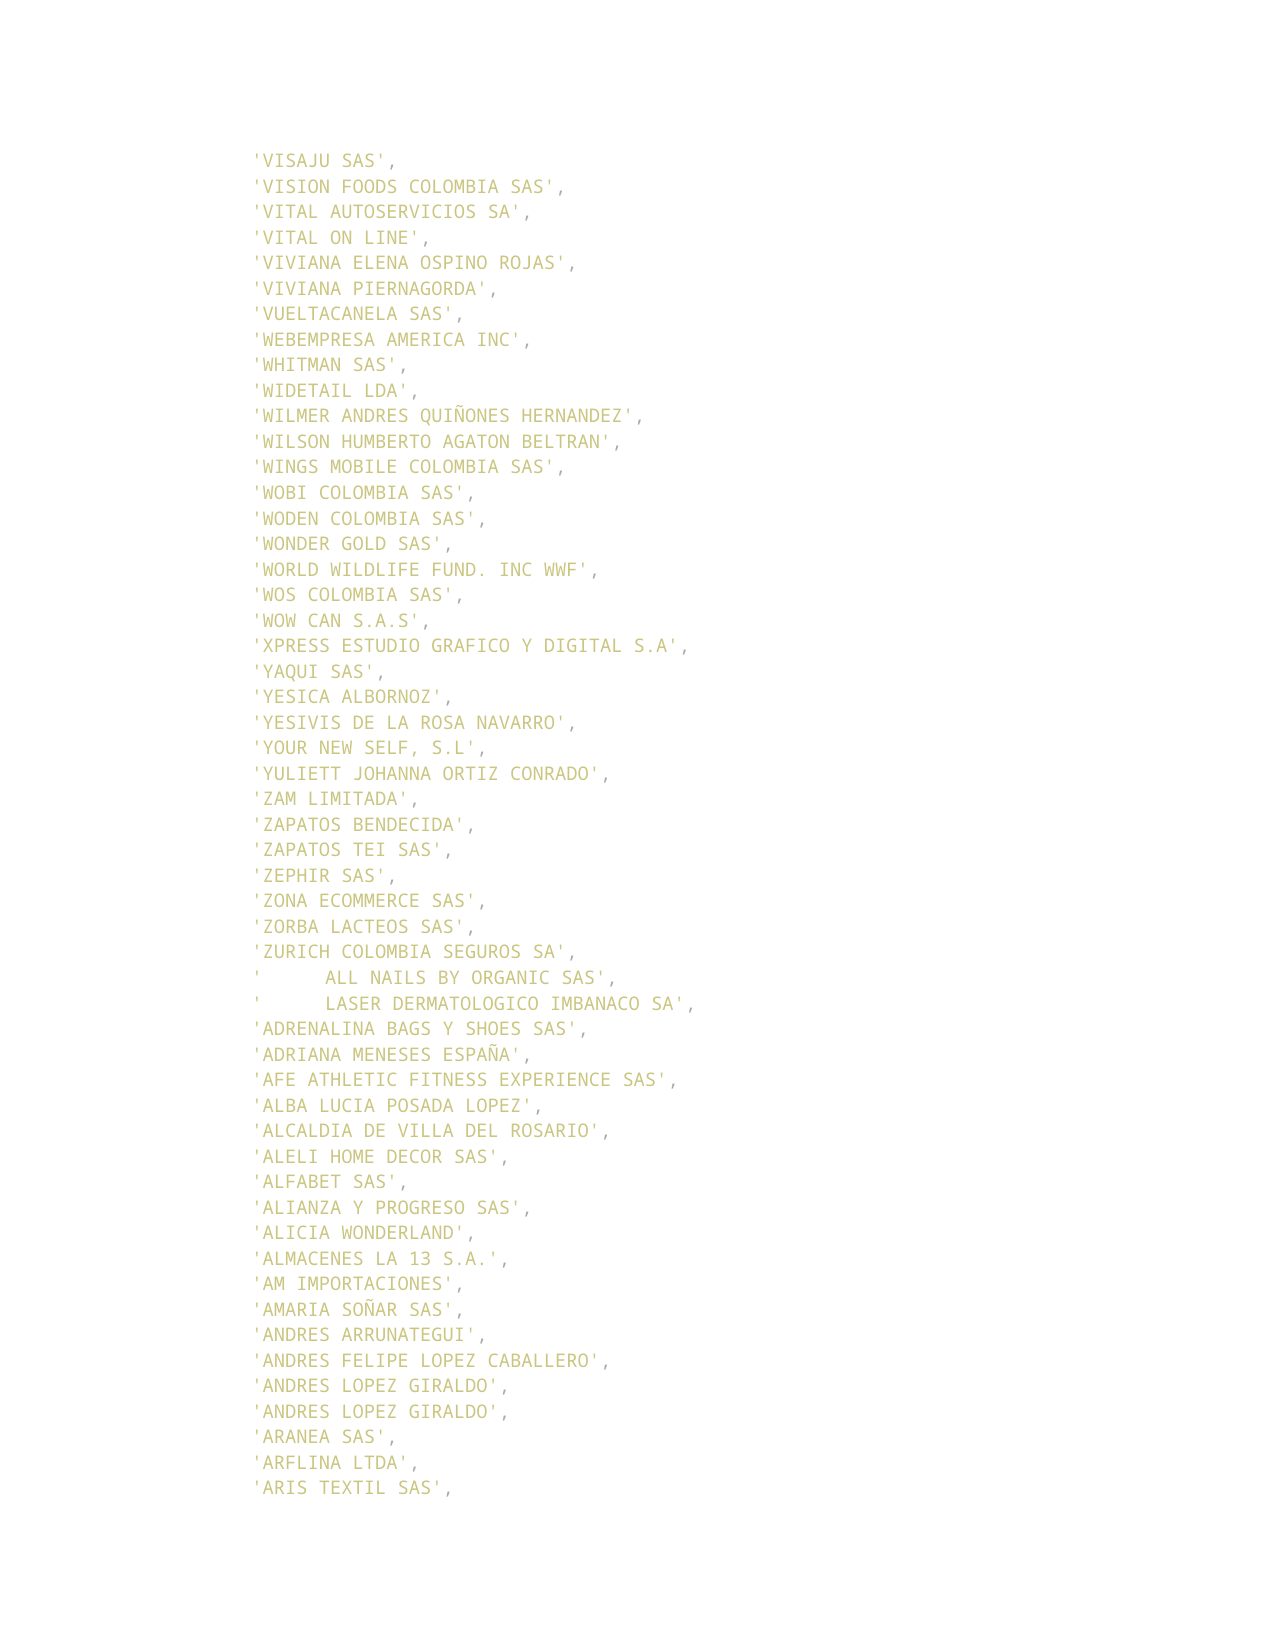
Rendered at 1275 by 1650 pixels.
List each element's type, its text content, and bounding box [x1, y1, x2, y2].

text 'ZORBA LACTEOS SAS', [177, 913, 1098, 939]
text 'ARANEA SAS', [177, 1424, 1098, 1449]
text 'WORLD WILDLIFE FUND. INC WWF', [177, 556, 1098, 581]
text 'AMARIA SOÑAR SAS', [177, 1296, 1098, 1322]
text 'VITAL ON LINE', [177, 224, 1098, 250]
text 'VISAJU SAS', [177, 148, 1098, 173]
text 'WOS COLOMBIA SAS', [177, 581, 1098, 607]
text 'AM IMPORTACIONES', [177, 1271, 1098, 1296]
text 'ZAM LIMITADA', [177, 786, 1098, 811]
text 'YESIVIS DE LA ROSA NAVARRO', [177, 709, 1098, 734]
text 'ANDRES ARRUNATEGUI', [177, 1322, 1098, 1347]
text 'VUELTACANELA SAS', [177, 301, 1098, 326]
text 'YOUR NEW SELF, S.L', [177, 734, 1098, 760]
text 'WINGS MOBILE COLOMBIA SAS', [177, 454, 1098, 479]
text 'WIDETAIL LDA', [177, 377, 1098, 403]
text 'ANDRES LOPEZ GIRALDO', [177, 1373, 1098, 1398]
text 'ZONA ECOMMERCE SAS', [177, 888, 1098, 913]
text 'YULIETT JOHANNA ORTIZ CONRADO', [177, 760, 1098, 786]
text 'ZAPATOS BENDECIDA', [177, 811, 1098, 837]
text 'ALELI HOME DECOR SAS', [177, 1143, 1098, 1168]
text 'ALMACENES LA 13 S.A.', [177, 1245, 1098, 1271]
text 'VIVIANA ELENA OSPINO ROJAS', [177, 250, 1098, 275]
text 'WHITMAN SAS', [177, 352, 1098, 377]
text 'XPRESS ESTUDIO GRAFICO Y DIGITAL S.A', [177, 632, 1098, 658]
text 'ZURICH COLOMBIA SEGUROS SA', [177, 939, 1098, 964]
text 'WOW CAN S.A.S', [177, 607, 1098, 632]
text 'AFE ATHLETIC FITNESS EXPERIENCE SAS', [177, 1066, 1098, 1092]
text 'WILSON HUMBERTO AGATON BELTRAN', [177, 428, 1098, 454]
text ' ALL NAILS BY ORGANIC SAS', [177, 964, 1098, 990]
text 'ARIS TEXTIL SAS', [177, 1475, 1098, 1500]
text 'WOBI COLOMBIA SAS', [177, 479, 1098, 505]
text 'ADRENALINA BAGS Y SHOES SAS', [177, 1015, 1098, 1041]
text ' LASER DERMATOLOGICO IMBANACO SA', [177, 990, 1098, 1015]
text 'ADRIANA MENESES ESPAÑA', [177, 1041, 1098, 1066]
text 'WILMER ANDRES QUIÑONES HERNANDEZ', [177, 403, 1098, 428]
text 'ZAPATOS TEI SAS', [177, 837, 1098, 862]
text 'ALBA LUCIA POSADA LOPEZ', [177, 1092, 1098, 1117]
text 'VITAL AUTOSERVICIOS SA', [177, 199, 1098, 224]
text 'WEBEMPRESA AMERICA INC', [177, 326, 1098, 352]
text 'ANDRES LOPEZ GIRALDO', [177, 1398, 1098, 1424]
text 'ALIANZA Y PROGRESO SAS', [177, 1194, 1098, 1219]
text 'VISION FOODS COLOMBIA SAS', [177, 173, 1098, 199]
text 'WONDER GOLD SAS', [177, 530, 1098, 556]
text 'ALICIA WONDERLAND', [177, 1219, 1098, 1245]
text 'ZEPHIR SAS', [177, 862, 1098, 888]
text 'VIVIANA PIERNAGORDA', [177, 275, 1098, 301]
text 'YAQUI SAS', [177, 658, 1098, 683]
text 'ARFLINA LTDA', [177, 1449, 1098, 1475]
text 'ANDRES FELIPE LOPEZ CABALLERO', [177, 1347, 1098, 1373]
text 'ALCALDIA DE VILLA DEL ROSARIO', [177, 1117, 1098, 1143]
text 'WODEN COLOMBIA SAS', [177, 505, 1098, 530]
text 'YESICA ALBORNOZ', [177, 683, 1098, 709]
text 'ALFABET SAS', [177, 1168, 1098, 1194]
